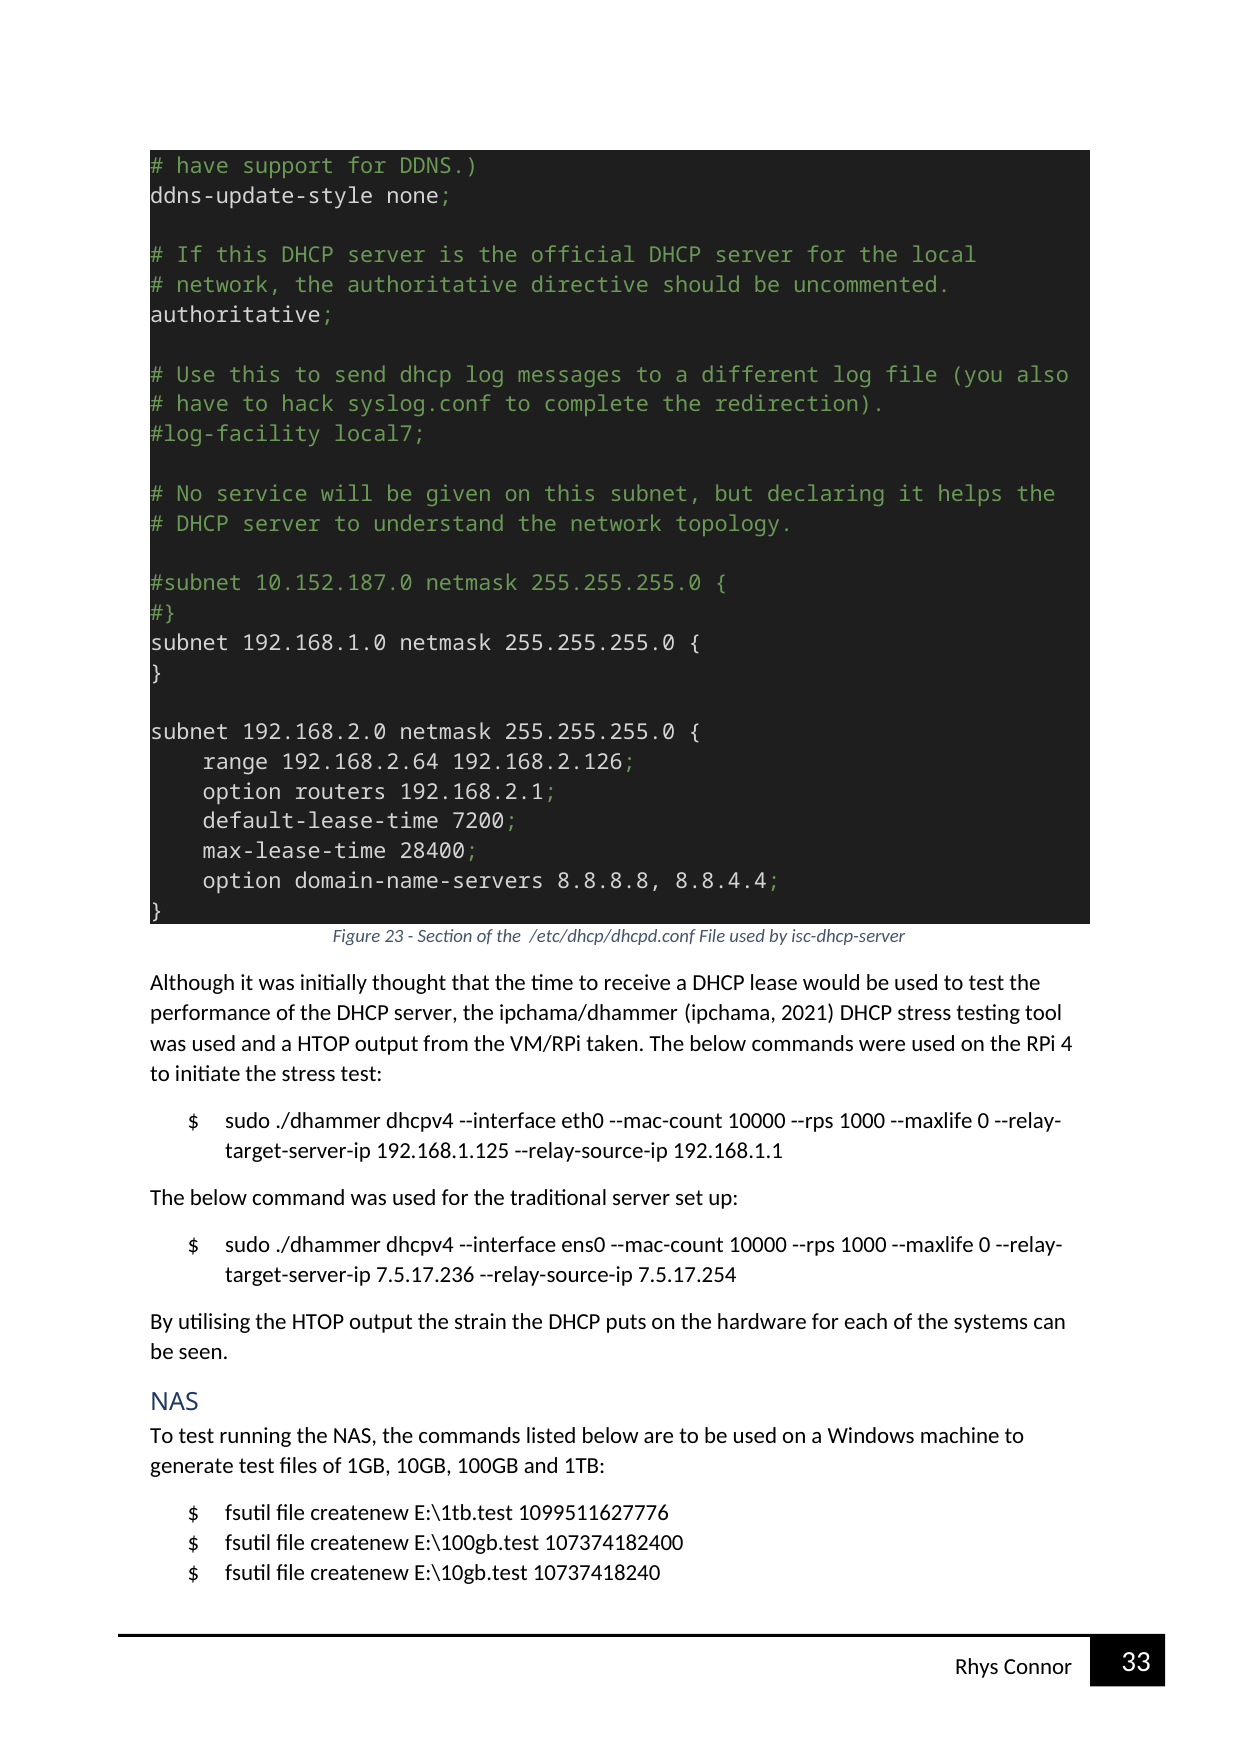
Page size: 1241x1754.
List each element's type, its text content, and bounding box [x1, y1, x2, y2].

subtitle NAS [150, 1384, 1090, 1418]
text # network, the authoritative directive should be uncommented. [150, 269, 1090, 299]
text #} [150, 597, 1090, 627]
text Although it was initially thought that the time to receive a DHCP lease would be used to test the performance of the DHCP server, the ipchama/dhammer DHCP stress testing tool was used and a HTOP output from the VM/RPi taken. The below commands were used on the RPi 4 to initiate the stress test: [150, 968, 1090, 1087]
text ddns-update-style none; [150, 180, 1090, 209]
text default-lease-time 7200; [150, 805, 1090, 835]
list fsutil file createnew E:\10gb.test 10737418240 [187, 1558, 1090, 1586]
text # have support for DDNS.) [150, 150, 1090, 180]
text #subnet 10.152.187.0 netmask 255.255.255.0 { [150, 567, 1090, 597]
text option routers 192.168.2.1; [150, 776, 1090, 805]
text # DHCP server to understand the network topology. [150, 507, 1090, 537]
text subnet 192.168.2.0 netmask 255.255.255.0 { [150, 716, 1090, 746]
text range 192.168.2.64 192.168.2.126; [150, 746, 1090, 776]
text subnet 192.168.1.0 netmask 255.255.255.0 { [150, 627, 1090, 656]
list fsutil file createnew E:\100gb.test 107374182400 [187, 1528, 1090, 1556]
text max-lease-time 28400; [150, 835, 1090, 865]
text option domain-name-servers 8.8.8.8, 8.8.4.4; [150, 865, 1090, 895]
text # have to hack syslog.conf to complete the redirection). [150, 388, 1090, 418]
text By utilising the HTOP output the strain the DHCP puts on the hardware for each of the systems can be seen. [150, 1307, 1090, 1365]
text To test running the NAS, the commands listed below are to be used on a Windows machine to generate test files of 1GB, 10GB, 100GB and 1TB: [150, 1421, 1090, 1479]
list fsutil file createnew E:\1tb.test 1099511627776 [187, 1498, 1090, 1526]
text # If this DHCP server is the official DHCP server for the local [150, 239, 1090, 269]
text #log-facility local7; [150, 418, 1090, 448]
list sudo ./dhammer dhcpv4 --interface eth0 --mac-count 10000 --rps 1000 --maxlife 0 --relay-target-server-ip 192.168.1.125 --relay-source-ip 192.168.1.1 [187, 1106, 1090, 1164]
text The below command was used for the traditional server set up: [150, 1183, 1090, 1211]
text # No service will be given on this subnet, but declaring it helps the [150, 478, 1090, 507]
text } [150, 895, 1090, 924]
list sudo ./dhammer dhcpv4 --interface ens0 --mac-count 10000 --rps 1000 --maxlife 0 --relay-target-server-ip 7.5.17.236 --relay-source-ip 7.5.17.254 [187, 1230, 1090, 1288]
text authoritative; [150, 299, 1090, 329]
text } [150, 656, 1090, 686]
text # Use this to send dhcp log messages to a different log file (you also [150, 358, 1090, 388]
